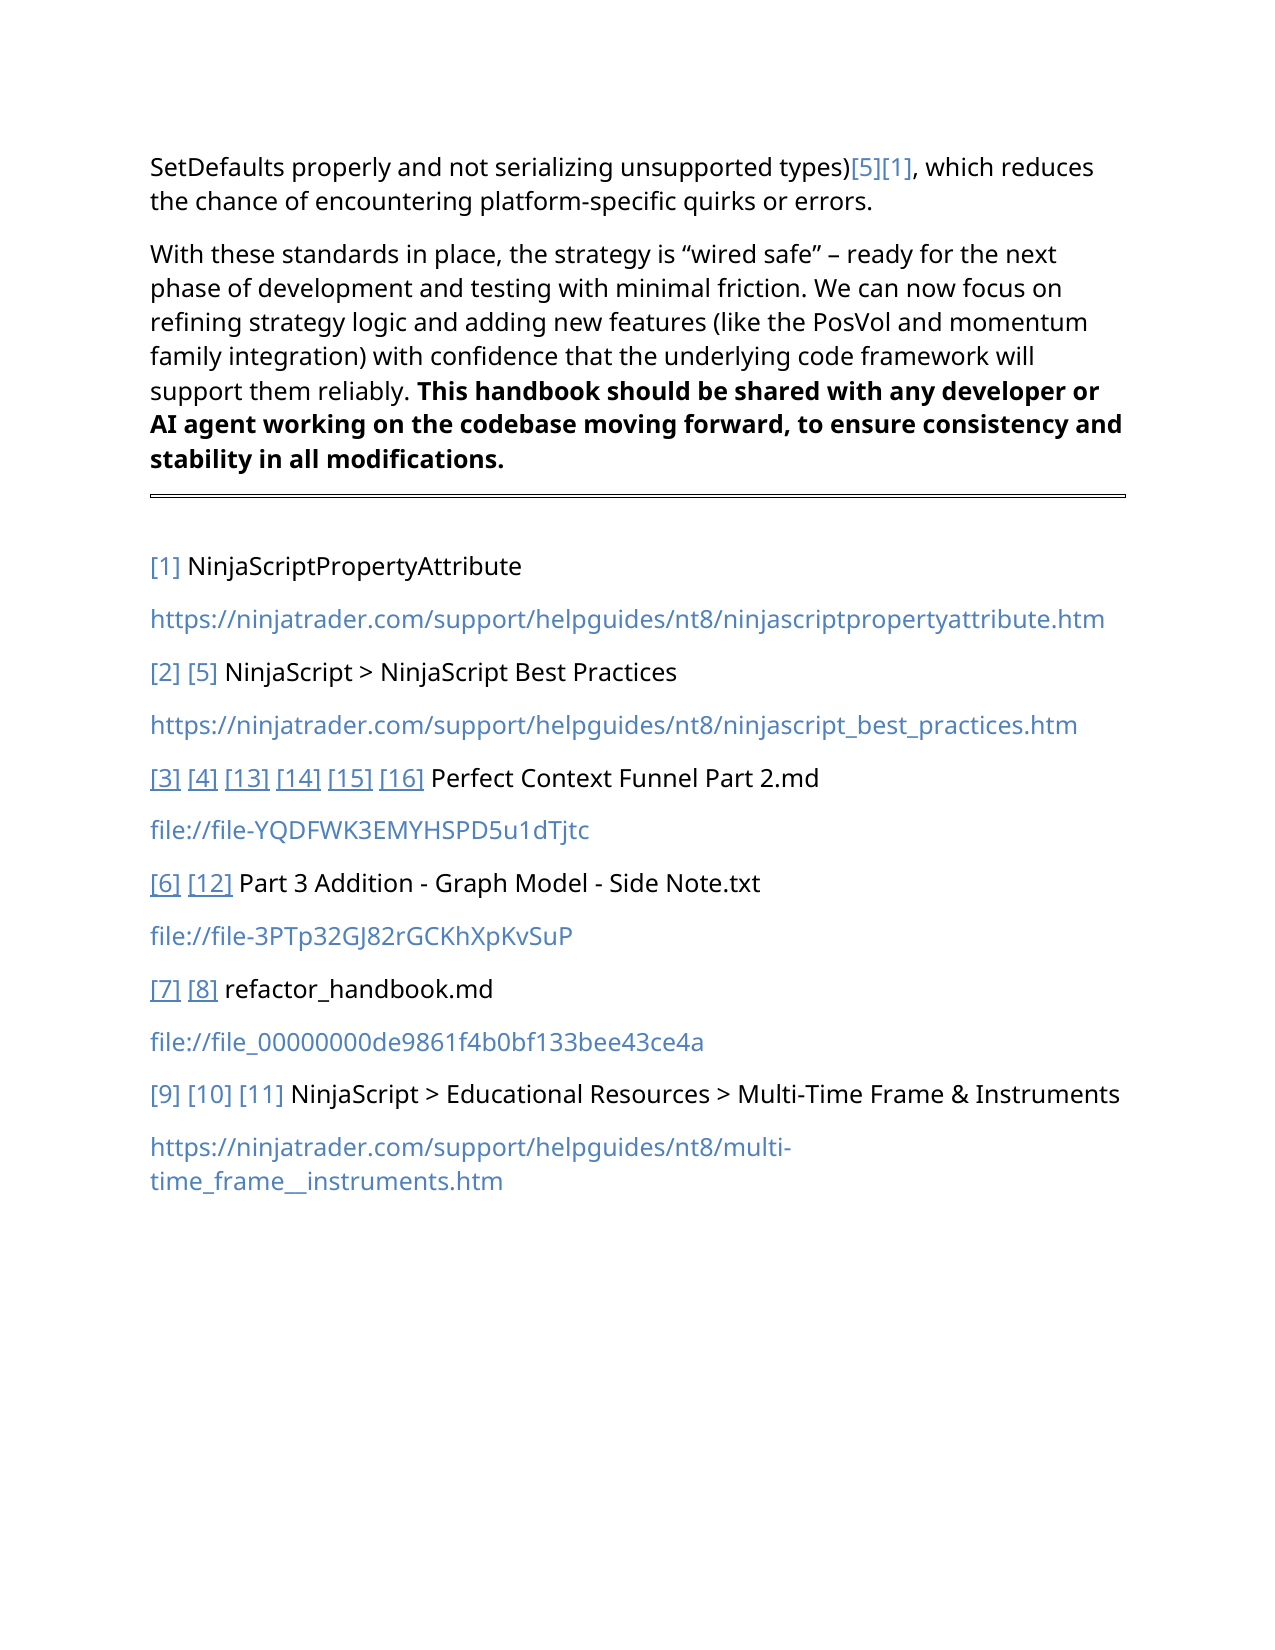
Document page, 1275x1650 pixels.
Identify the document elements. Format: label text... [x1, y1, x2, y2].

text [6] [12] Part 3 Addition - Graph Model - Side Note.txt [150, 866, 1125, 900]
text With these standards in place, the strategy is “wired safe” – ready for the next phase of development and testing with minimal friction. We can now focus on refining strategy logic and adding new features (like the PosVol and momentum family integration) with confidence that the underlying code framework will support them reliably. This handbook should be shared with any developer or AI agent working on the codebase moving forward, to ensure consistency and stability in all modifications. [150, 237, 1125, 475]
text https://ninjatrader.com/support/helpguides/nt8/ninjascript_best_practices.htm [150, 707, 1125, 741]
text https://ninjatrader.com/support/helpguides/nt8/multi-time_frame__instruments.htm [150, 1130, 1125, 1198]
text [9] [10] [11] NinjaScript > Educational Resources > Multi-Time Frame & Instruments [150, 1077, 1125, 1111]
text [2] [5] NinjaScript > NinjaScript Best Practices [150, 654, 1125, 689]
text https://ninjatrader.com/support/helpguides/nt8/ninjascriptpropertyattribute.htm [150, 602, 1125, 636]
text [3] [4] [13] [14] [15] [16] Perfect Context Funnel Part 2.md [150, 760, 1125, 794]
text file://file-YQDFWK3EMYHSPD5u1dTjtc [150, 813, 1125, 847]
text [1] NinjaScriptPropertyAttribute [150, 549, 1125, 583]
text file://file-3PTp32GJ82rGCKhXpKvSuP [150, 919, 1125, 953]
text file://file_00000000de9861f4b0bf133bee43ce4a [150, 1024, 1125, 1058]
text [150, 150, 1125, 218]
text [7] [8] refactor_handbook.md [150, 971, 1125, 1006]
